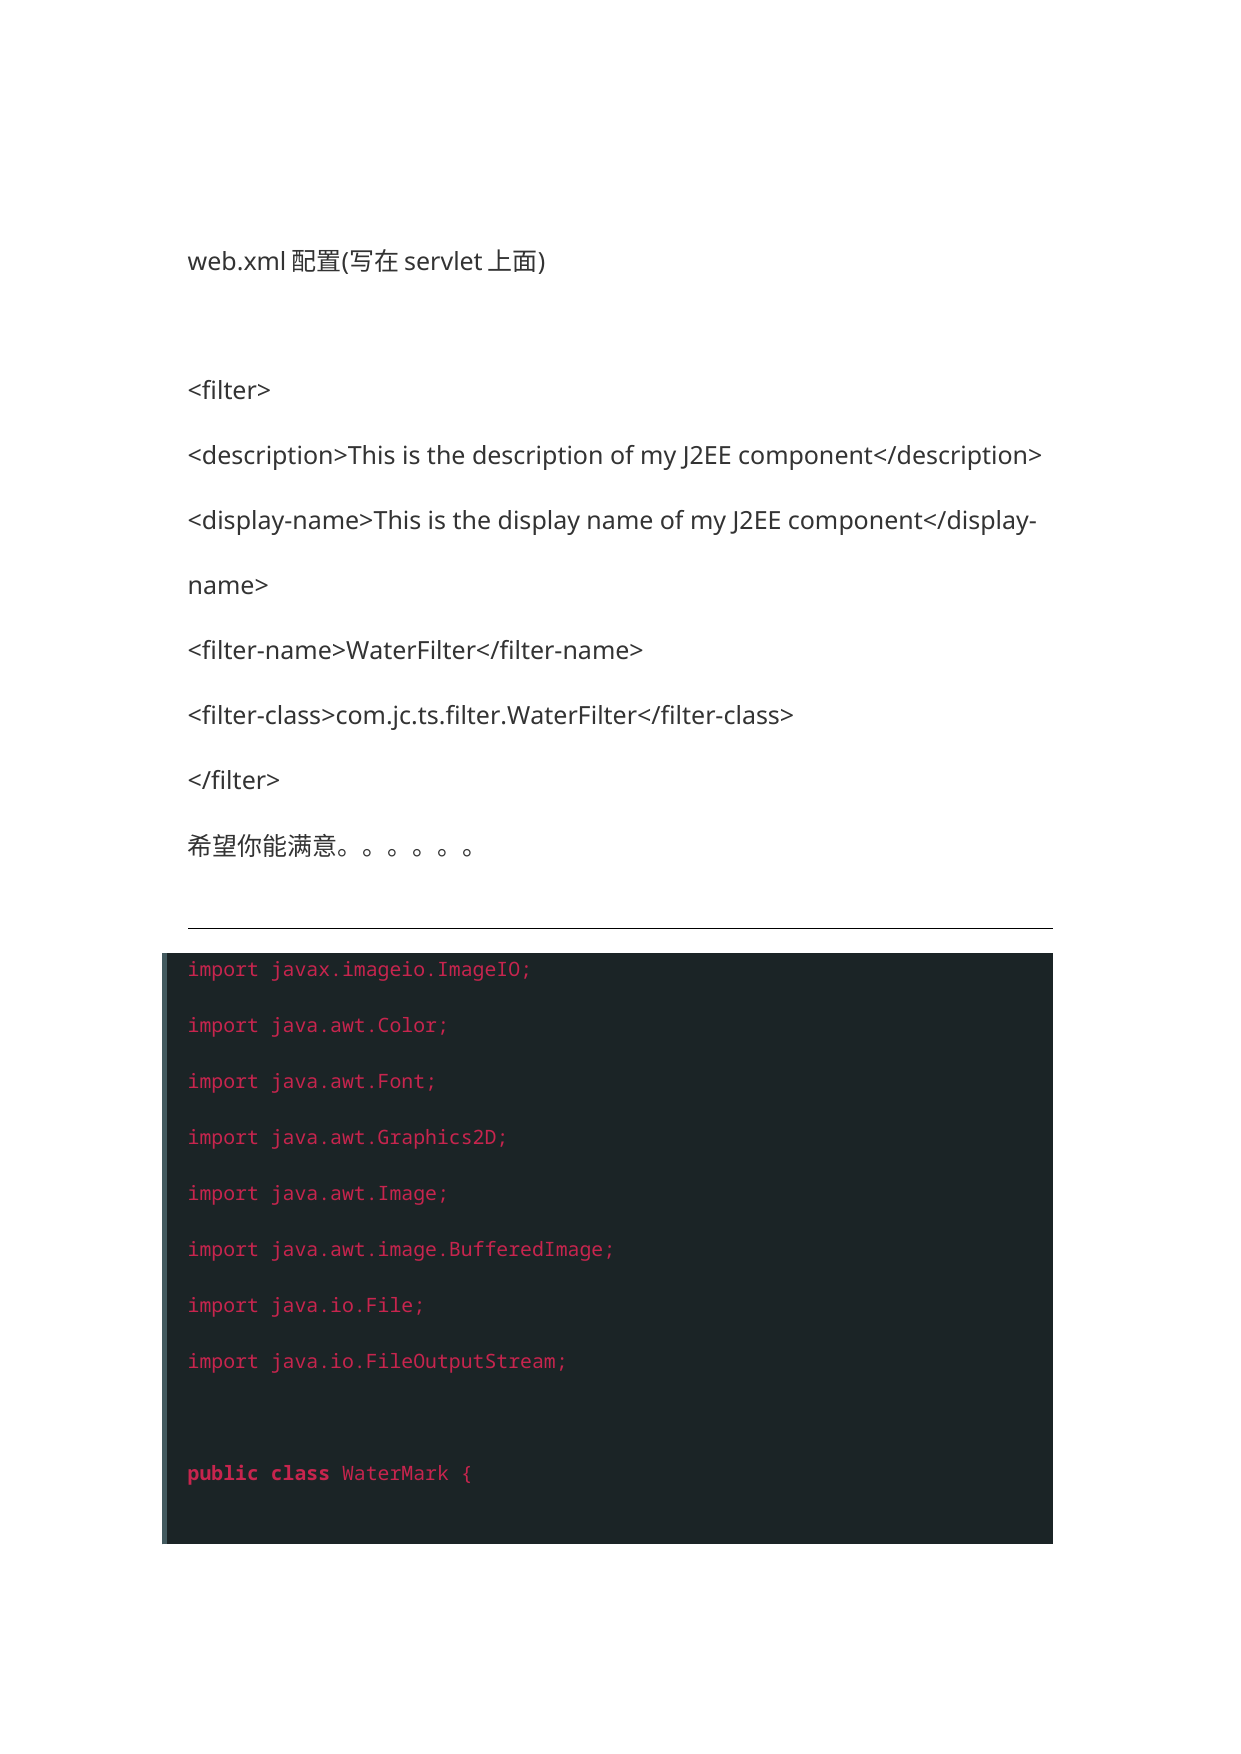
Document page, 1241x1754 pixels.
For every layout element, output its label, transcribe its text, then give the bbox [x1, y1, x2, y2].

text import java.awt.image.BufferedImage; [167, 1232, 1053, 1265]
text import java.awt.Font; [167, 1064, 1053, 1097]
text import java.awt.Graphics2D; [167, 1121, 1053, 1153]
text import java.io.File; [167, 1288, 1053, 1321]
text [187, 162, 1053, 877]
text import java.awt.Color; [167, 1009, 1053, 1041]
text import java.awt.Image; [167, 1176, 1053, 1209]
text import javax.imageio.ImageIO; [167, 953, 1053, 985]
text public class WaterMark { [167, 1456, 1053, 1489]
text import java.io.FileOutputStream; [167, 1344, 1053, 1377]
